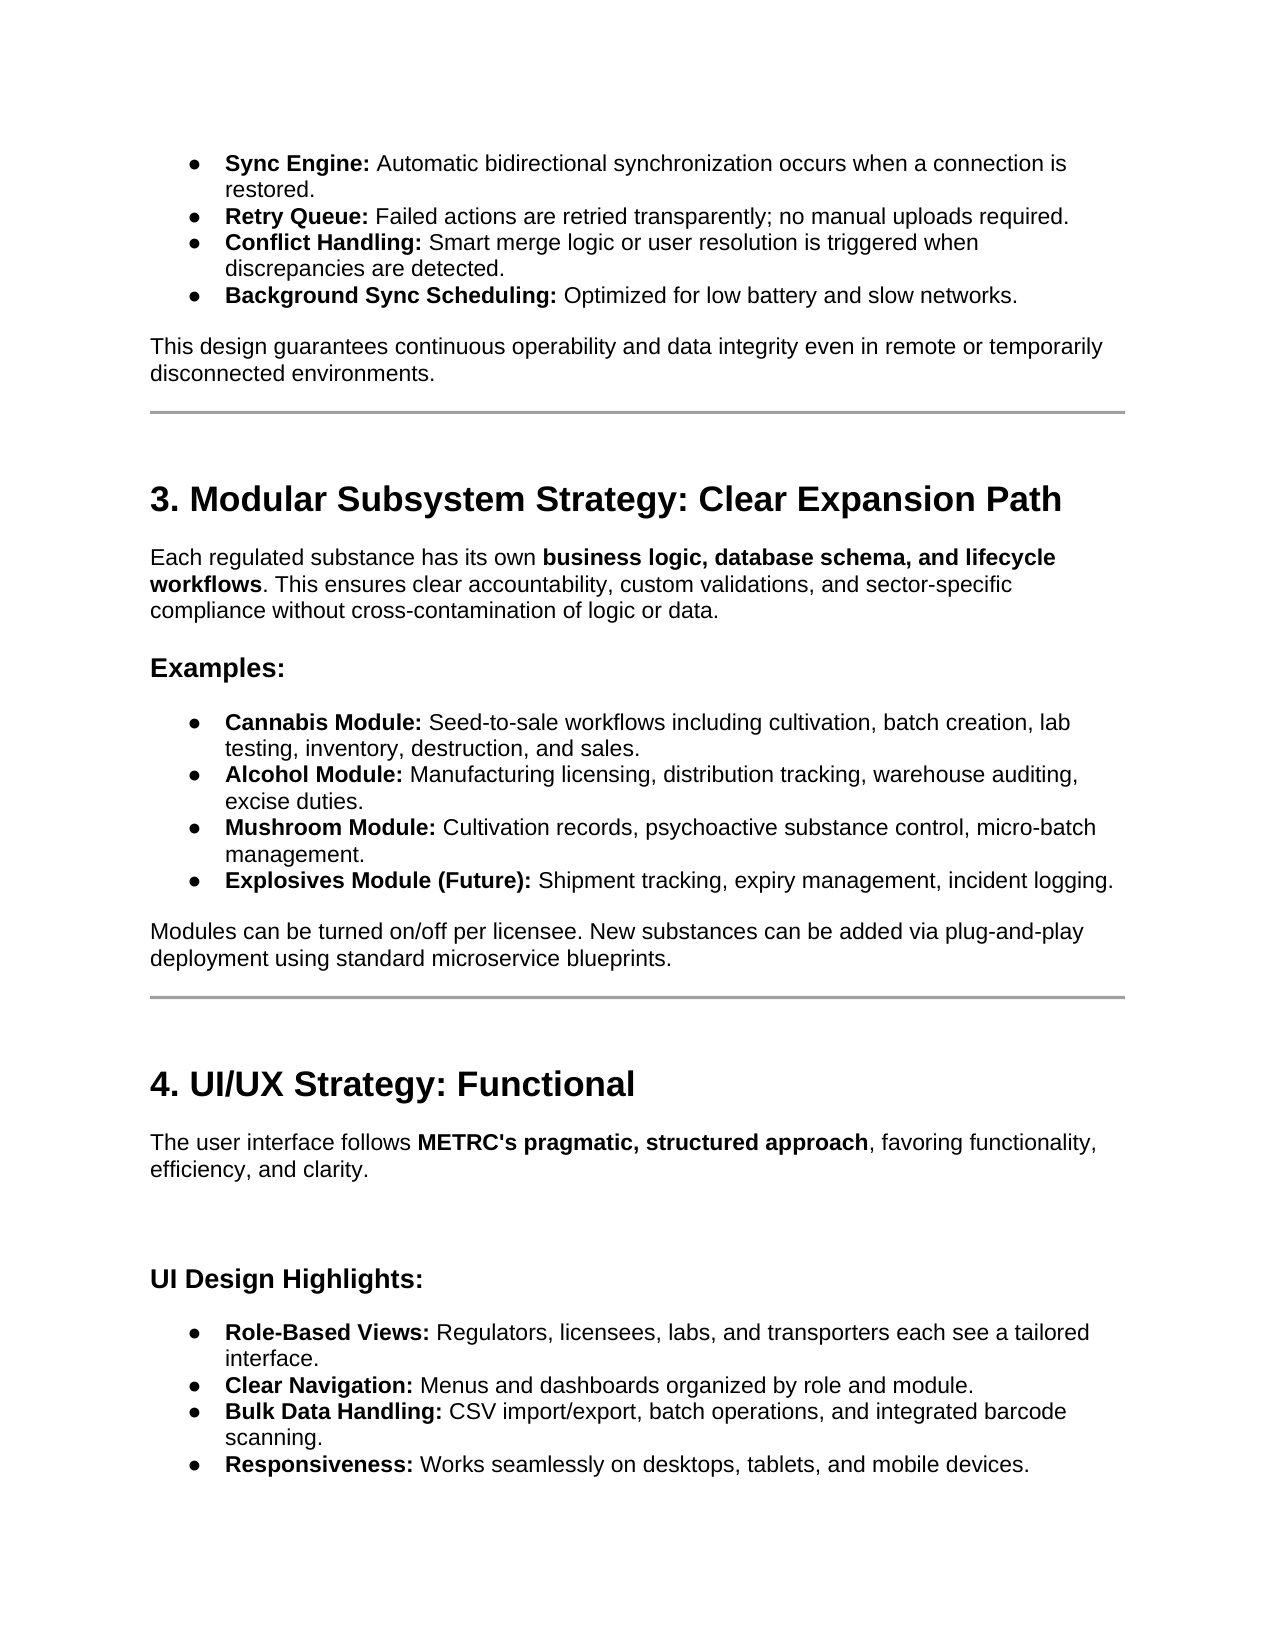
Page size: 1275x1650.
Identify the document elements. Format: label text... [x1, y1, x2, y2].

list Clear Navigation: Menus and dashboards organized by role and module. [187, 1372, 1125, 1398]
list Sync Engine: Automatic bidirectional synchronization occurs when a connection is restored. [187, 150, 1125, 203]
subtitle 4. UI/UX Strategy: Functional [150, 1064, 1125, 1104]
subtitle UI Design Highlights: [150, 1263, 1125, 1294]
list Explosives Module (Future): Shipment tracking, expiry management, incident logging. [187, 867, 1125, 893]
list Responsiveness: Works seamlessly on desktops, tablets, and mobile devices. [187, 1451, 1125, 1477]
text This design guarantees continuous operability and data integrity even in remote or temporarily disconnected environments. [150, 333, 1125, 386]
text Each regulated substance has its own business logic, database schema, and lifecycle workflows. This ensures clear accountability, custom validations, and sector-specific compliance without cross-contamination of logic or data. [150, 544, 1125, 623]
text The user interface follows METRC's pragmatic, structured approach, favoring functionality, efficiency, and clarity. [150, 1129, 1125, 1182]
list Conflict Handling: Smart merge logic or user resolution is triggered when discrepancies are detected. [187, 229, 1125, 282]
list Mushroom Module: Cultivation records, psychoactive substance control, micro-batch management. [187, 814, 1125, 867]
list Cannabis Module: Seed-to-sale workflows including cultivation, batch creation, lab testing, inventory, destruction, and sales. [187, 709, 1125, 761]
list Bulk Data Handling: CSV import/export, batch operations, and integrated barcode scanning. [187, 1398, 1125, 1451]
list Role-Based Views: Regulators, licensees, labs, and transporters each see a tailored interface. [187, 1319, 1125, 1372]
text Modules can be turned on/off per licensee. New substances can be added via plug-and-play deployment using standard microservice blueprints. [150, 918, 1125, 971]
subtitle Examples: [150, 652, 1125, 684]
subtitle 3. Modular Subsystem Strategy: Clear Expansion Path [150, 478, 1125, 519]
list Alcohol Module: Manufacturing licensing, distribution tracking, warehouse auditing, excise duties. [187, 761, 1125, 814]
list Background Sync Scheduling: Optimized for low battery and slow networks. [187, 282, 1125, 308]
list Retry Queue: Failed actions are retried transparently; no manual uploads required. [187, 203, 1125, 229]
